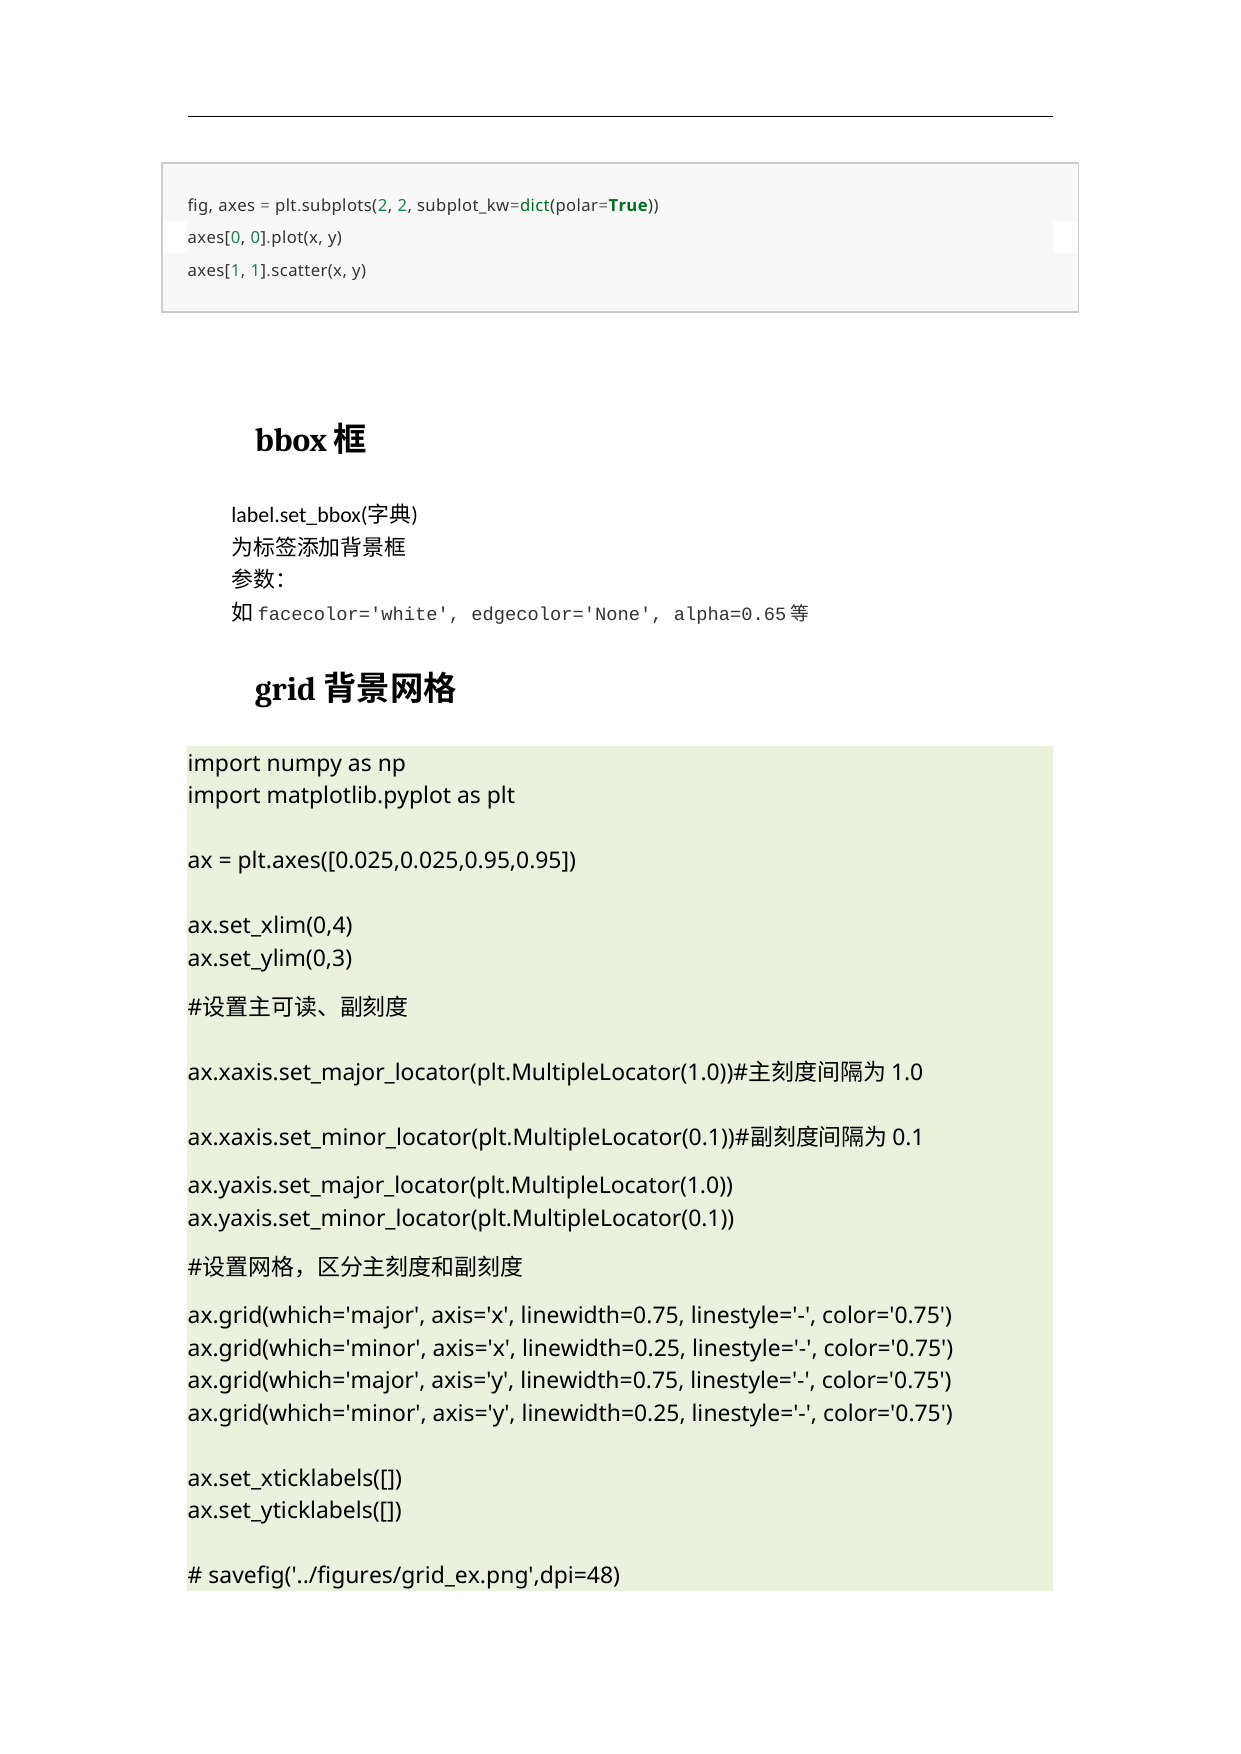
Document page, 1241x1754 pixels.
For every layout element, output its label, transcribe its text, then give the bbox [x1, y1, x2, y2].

text label.set_bbox(字典) [187, 497, 1053, 529]
subtitle grid 背景网格 [187, 654, 1053, 719]
text ax.grid(which='minor', axis='x', linewidth=0.25, linestyle='-', color='0.75') [187, 1331, 1053, 1363]
text ax.grid(which='minor', axis='y', linewidth=0.25, linestyle='-', color='0.75') [187, 1396, 1053, 1428]
text ax.set_xticklabels([]) [187, 1461, 1053, 1493]
text ax.grid(which='major', axis='y', linewidth=0.75, linestyle='-', color='0.75') [187, 1363, 1053, 1396]
text 参数： [187, 562, 1053, 594]
text ax.set_yticklabels([]) [187, 1493, 1053, 1526]
text 如facecolor='white', edgecolor='None', alpha=0.65等 [187, 594, 1053, 627]
text ax = plt.axes([0.025,0.025,0.95,0.95]) [187, 843, 1053, 876]
text ax.set_xlim(0,4) [187, 908, 1053, 941]
text 为标签添加背景框 [187, 529, 1053, 562]
text ax.yaxis.set_minor_locator(plt.MultipleLocator(0.1)) [187, 1201, 1053, 1233]
text ax.grid(which='major', axis='x', linewidth=0.75, linestyle='-', color='0.75') [187, 1298, 1053, 1331]
text ax.set_ylim(0,3) [187, 941, 1053, 973]
text # savefig('../figures/grid_ex.png',dpi=48) [187, 1558, 1053, 1591]
text fig, axes = plt.subplots(2, 2, subplot_kw=dict(polar=True)) [163, 164, 1078, 221]
subtitle bbox框 [187, 405, 1053, 470]
text #设置网格，区分主刻度和副刻度 [187, 1233, 1053, 1298]
text ax.xaxis.set_major_locator(plt.MultipleLocator(1.0))#主刻度间隔为1.0 [187, 1038, 1053, 1103]
text ax.yaxis.set_major_locator(plt.MultipleLocator(1.0)) [187, 1168, 1053, 1201]
text import matplotlib.pyplot as plt [187, 778, 1053, 811]
text axes[1, 1].scatter(x, y) [163, 227, 1078, 311]
text #设置主可读、副刻度 [187, 973, 1053, 1038]
text ax.xaxis.set_minor_locator(plt.MultipleLocator(0.1))#副刻度间隔为0.1 [187, 1103, 1053, 1168]
text import numpy as np [187, 746, 1053, 778]
